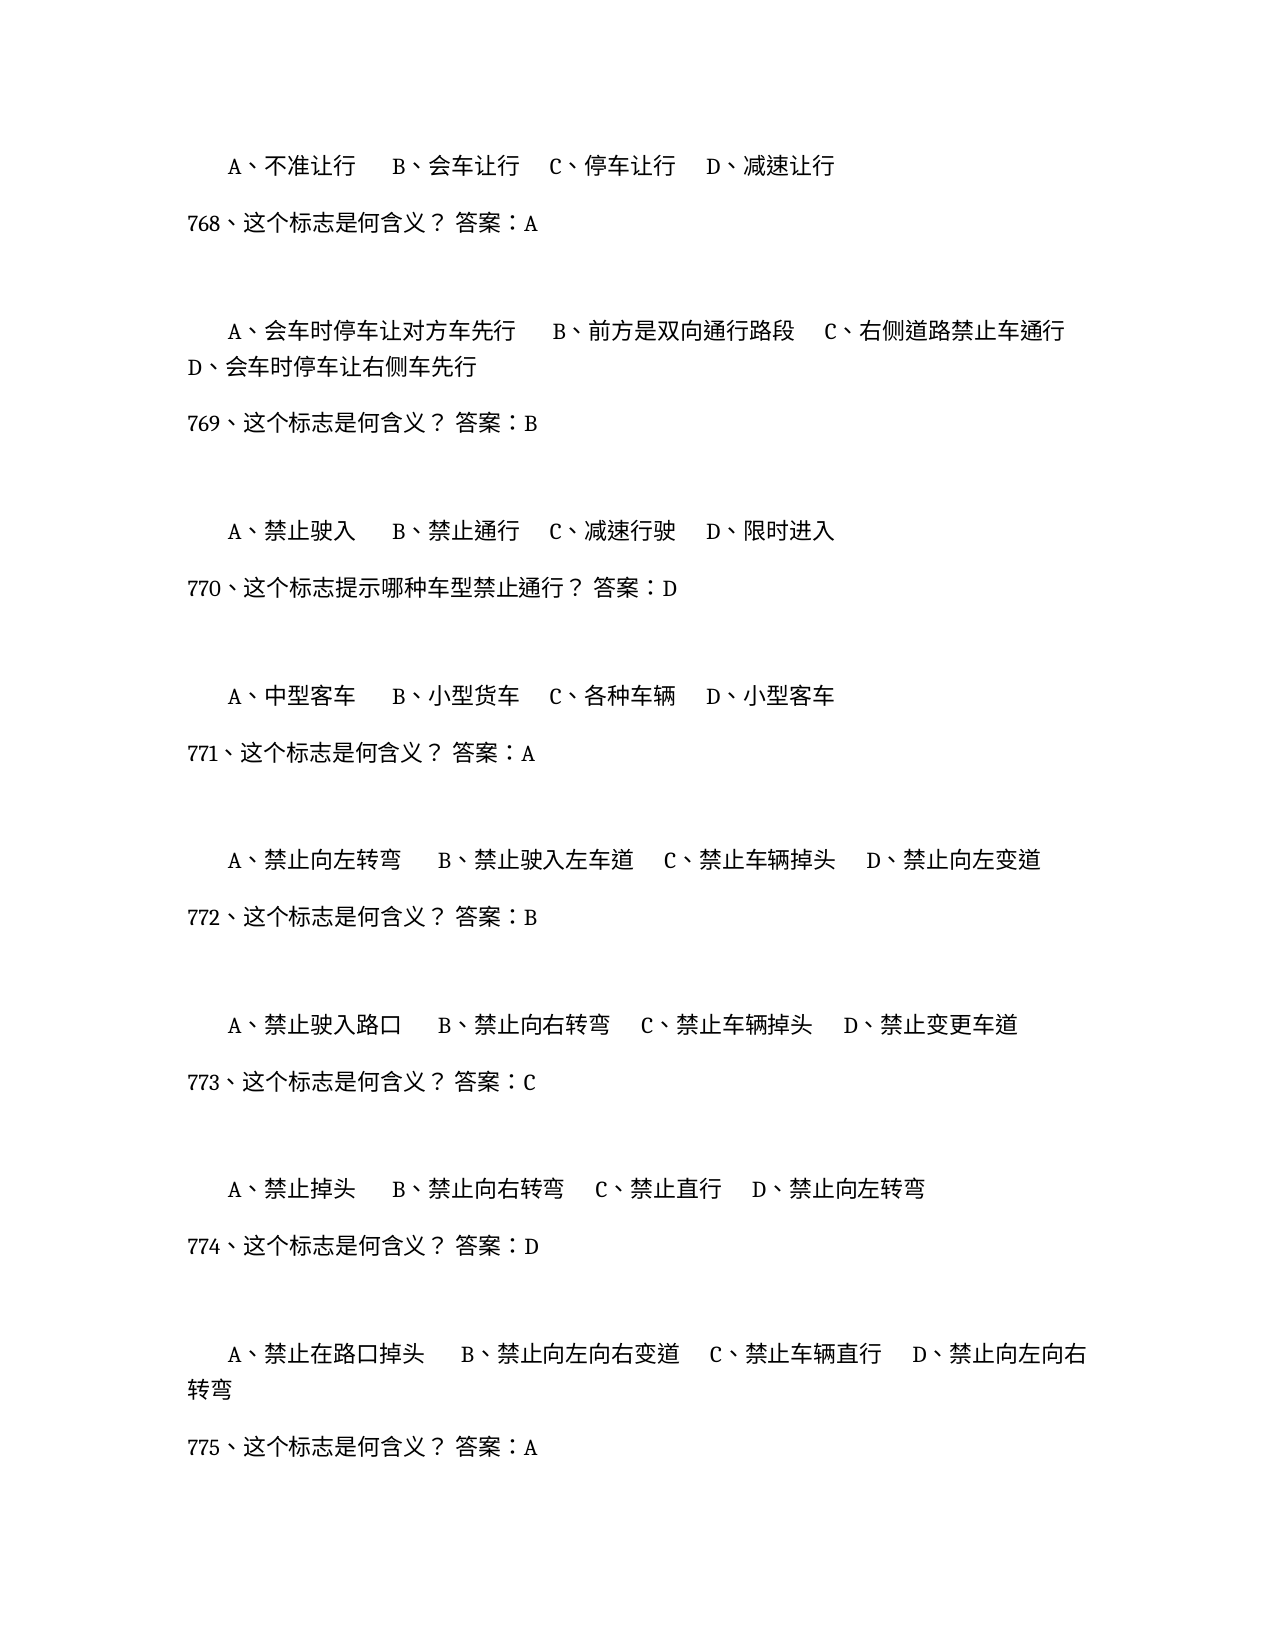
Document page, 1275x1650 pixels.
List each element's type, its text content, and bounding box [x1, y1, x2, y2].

text 771、这个标志是何含义？ 答案：A [187, 736, 1087, 768]
text A、禁止驶入 B、禁止通行 C、减速行驶 D、限时进入 [187, 515, 1087, 546]
text 773、这个标志是何含义？ 答案：C [187, 1066, 1087, 1097]
text 769、这个标志是何含义？ 答案：B [187, 407, 1087, 438]
text 774、这个标志是何含义？ 答案：D [187, 1230, 1087, 1261]
text A、禁止驶入路口 B、禁止向右转弯 C、禁止车辆掉头 D、禁止变更车道 [187, 1009, 1087, 1040]
text A、禁止在路口掉头 B、禁止向左向右变道 C、禁止车辆直行 D、禁止向左向右转弯 [187, 1338, 1087, 1405]
text A、会车时停车让对方车先行 B、前方是双向通行路段 C、右侧道路禁止车通行 D、会车时停车让右侧车先行 [187, 314, 1087, 382]
text A、禁止掉头 B、禁止向右转弯 C、禁止直行 D、禁止向左转弯 [187, 1173, 1087, 1205]
text A、禁止向左转弯 B、禁止驶入左车道 C、禁止车辆掉头 D、禁止向左变道 [187, 844, 1087, 876]
text A、不准让行 B、会车让行 C、停车让行 D、减速让行 [187, 150, 1087, 181]
text 770、这个标志提示哪种车型禁止通行？ 答案：D [187, 572, 1087, 603]
text A、中型客车 B、小型货车 C、各种车辆 D、小型客车 [187, 680, 1087, 711]
text 775、这个标志是何含义？ 答案：A [187, 1431, 1087, 1462]
text 772、这个标志是何含义？ 答案：B [187, 901, 1087, 932]
text 768、这个标志是何含义？ 答案：A [187, 207, 1087, 238]
